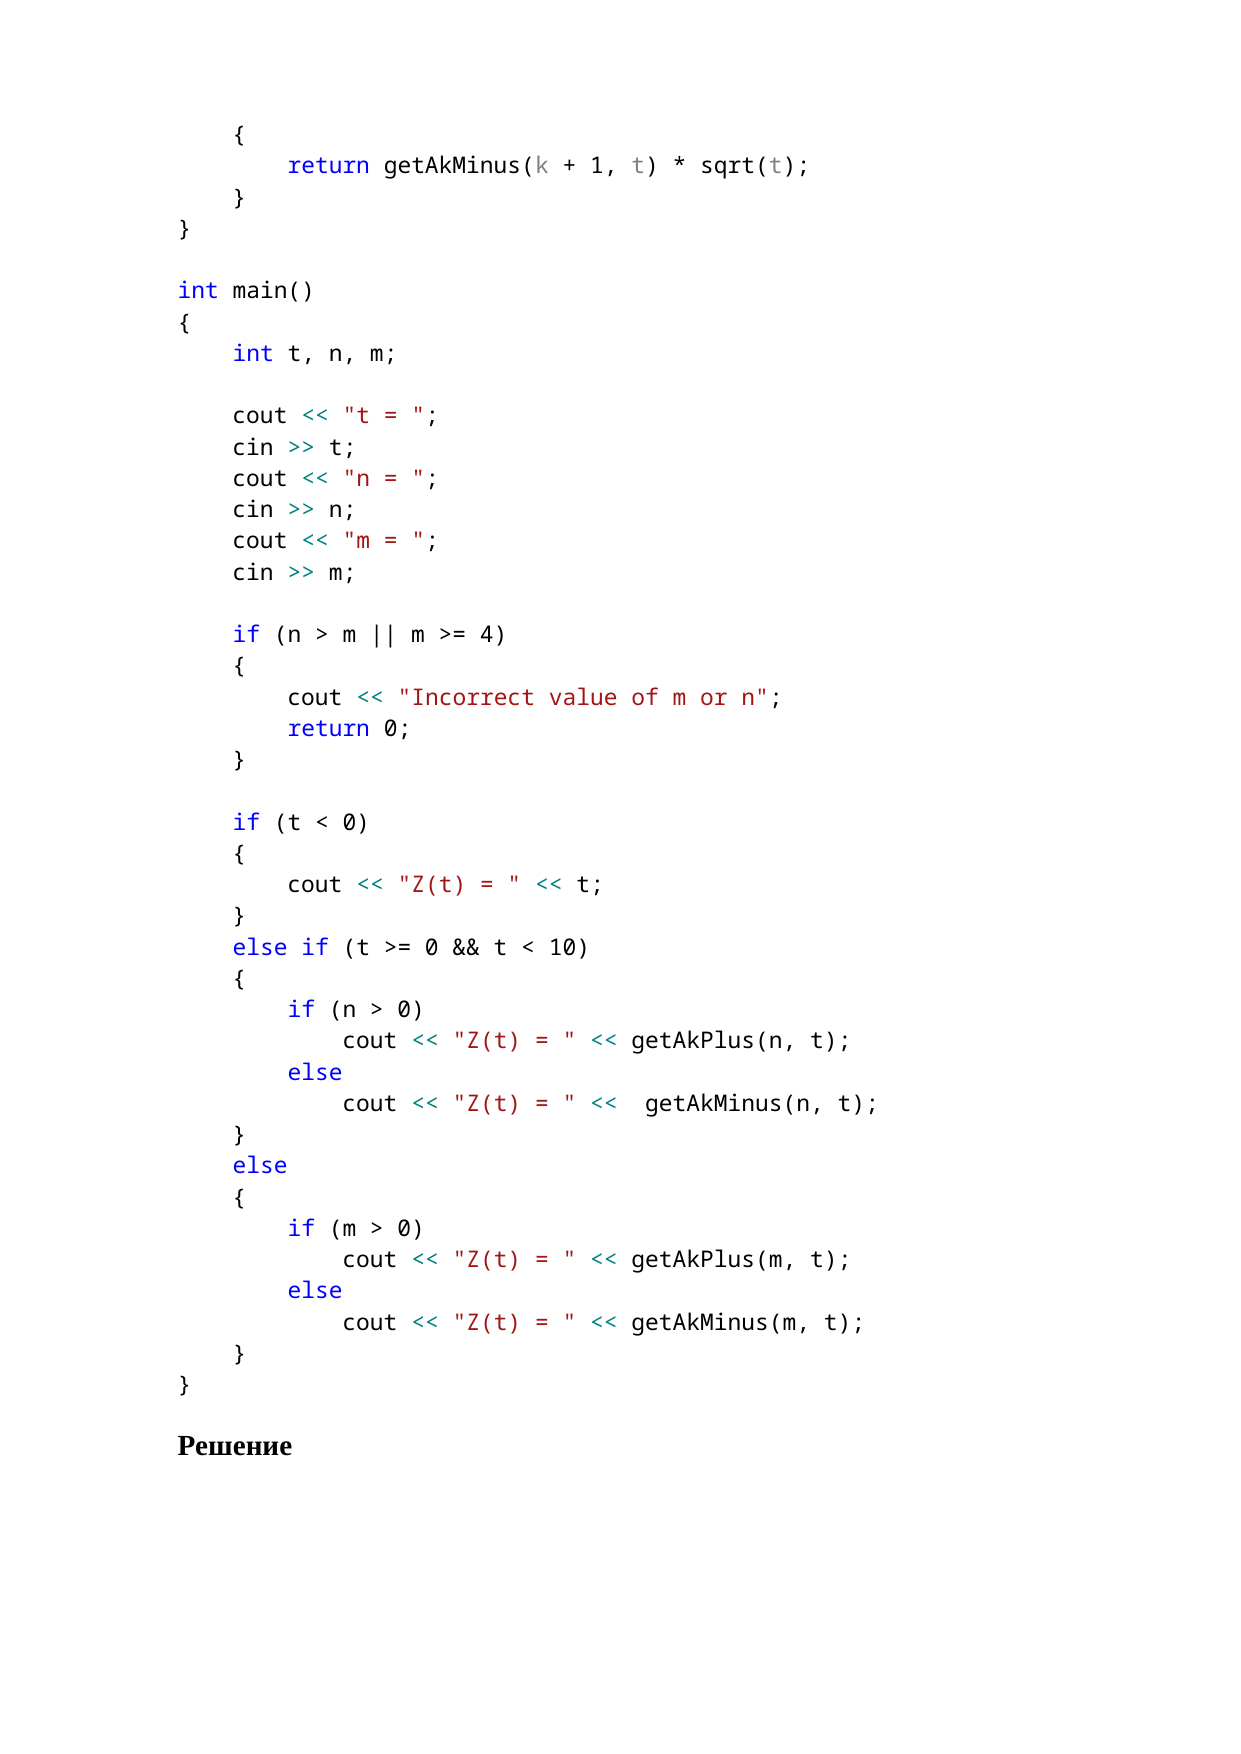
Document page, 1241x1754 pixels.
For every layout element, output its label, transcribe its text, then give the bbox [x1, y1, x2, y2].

text cout << "Z(t) = " << getAkMinus(n, t); [177, 1087, 1152, 1118]
text if (n > m || m >= 4) [177, 618, 1152, 649]
text cout << "Incorrect value of m or n"; [177, 681, 1152, 712]
text cout << "Z(t) = " << getAkMinus(m, t); [177, 1306, 1152, 1337]
text else [177, 1056, 1152, 1087]
text if (t < 0) [177, 806, 1152, 837]
text cout << "n = "; [177, 462, 1152, 493]
text cin >> m; [177, 556, 1152, 587]
text Решение [177, 1428, 1152, 1462]
text cout << "Z(t) = " << getAkPlus(n, t); [177, 1024, 1152, 1056]
text cout << "Z(t) = " << getAkPlus(m, t); [177, 1243, 1152, 1274]
text int t, n, m; [177, 337, 1152, 368]
text } [177, 181, 1152, 212]
text } [177, 1368, 1152, 1399]
text if (n > 0) [177, 993, 1152, 1024]
text cout << "Z(t) = " << t; [177, 868, 1152, 899]
text } [177, 899, 1152, 931]
text } [177, 1118, 1152, 1149]
text cout << "t = "; [177, 399, 1152, 431]
text } [177, 1337, 1152, 1368]
text cin >> t; [177, 431, 1152, 462]
text int main() [177, 274, 1152, 306]
text { [177, 306, 1152, 337]
text return getAkMinus(k + 1, t) * sqrt(t); [177, 149, 1152, 181]
text { [177, 1181, 1152, 1212]
text return 0; [177, 712, 1152, 743]
text } [177, 743, 1152, 774]
text { [177, 837, 1152, 868]
text cin >> n; [177, 493, 1152, 524]
text else [177, 1149, 1152, 1181]
text if (m > 0) [177, 1212, 1152, 1243]
text { [177, 962, 1152, 993]
text else [177, 1274, 1152, 1306]
text cout << "m = "; [177, 524, 1152, 556]
text { [177, 649, 1152, 681]
text else if (t >= 0 && t < 10) [177, 931, 1152, 962]
text { [177, 118, 1152, 149]
text } [177, 212, 1152, 243]
